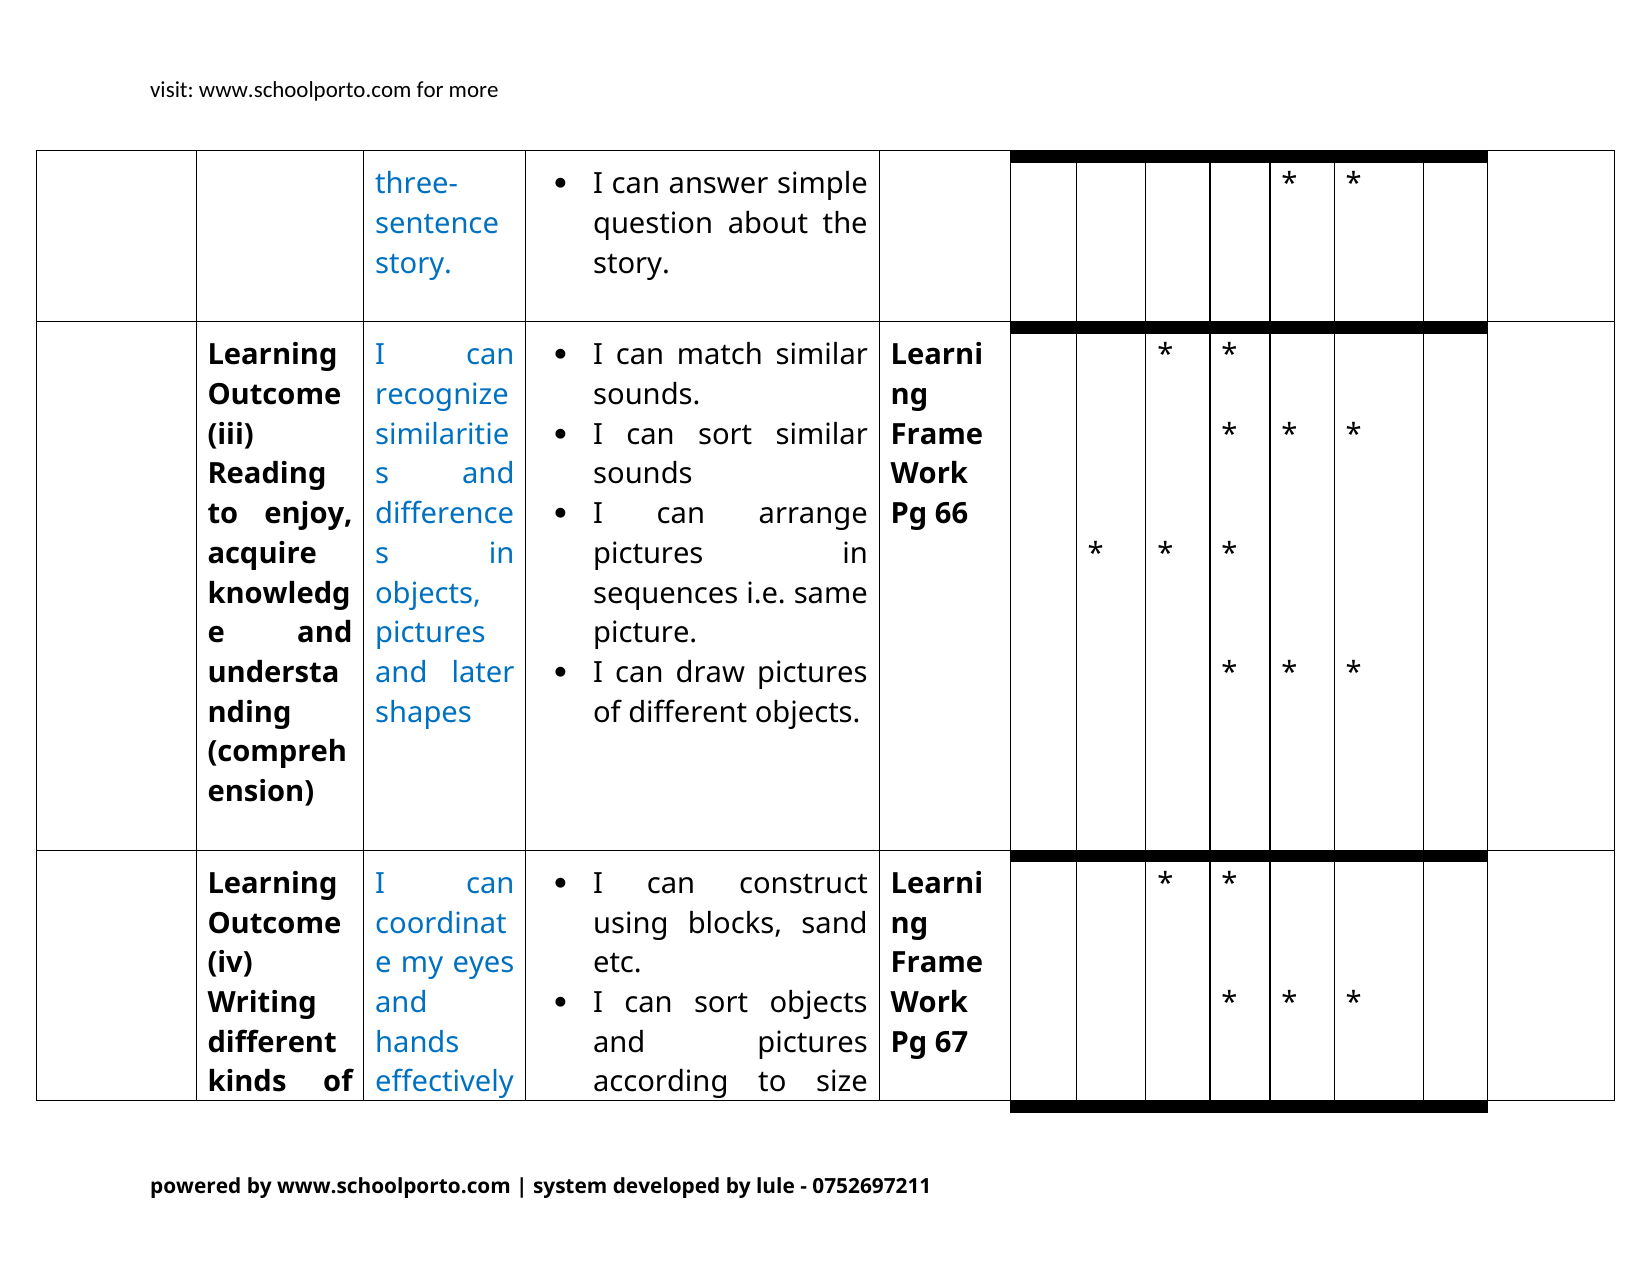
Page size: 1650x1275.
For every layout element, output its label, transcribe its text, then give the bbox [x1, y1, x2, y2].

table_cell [880, 851, 1010, 1100]
table_cell [1146, 163, 1209, 321]
table_cell [37, 151, 196, 321]
table_cell [1011, 334, 1076, 850]
table_cell [880, 151, 1010, 321]
table_cell [1424, 334, 1487, 850]
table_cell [364, 151, 525, 321]
table_cell I can recognize similarities and differences in objects, pictures and later shapes [364, 322, 525, 850]
table_cell [1077, 862, 1145, 1100]
table_cell [1488, 322, 1614, 850]
table_cell * * [1146, 334, 1209, 850]
table_cell Learning Outcome (iii) Reading to enjoy, acquire knowledge and understanding (comprehension) [197, 322, 363, 850]
table_cell * [1335, 862, 1423, 1100]
table_cell I can match similar sounds. I can sort similar sounds I can arrange pictures in sequences i.e. same picture. I can draw pictures of different objects. [526, 322, 879, 850]
table_cell [1424, 163, 1487, 321]
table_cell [197, 851, 363, 1100]
table_cell * [1077, 334, 1145, 850]
table_cell [37, 851, 196, 1100]
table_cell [526, 851, 879, 1100]
table_cell * * [1271, 163, 1334, 321]
table_cell [197, 151, 363, 321]
table_cell [1011, 163, 1076, 321]
table_cell * [1146, 862, 1209, 1100]
table_cell [37, 322, 196, 850]
table_cell * [1271, 862, 1334, 1100]
table_cell [1211, 163, 1269, 321]
table_cell * * [1335, 163, 1423, 321]
table_cell * * [1335, 334, 1423, 850]
table_cell * * [1211, 862, 1269, 1100]
table_cell [1488, 151, 1614, 321]
table_cell * * [1271, 334, 1334, 850]
table_cell [1424, 862, 1487, 1100]
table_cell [364, 851, 525, 1100]
table_cell [1077, 163, 1145, 321]
table_cell [1011, 862, 1076, 1100]
table_cell * * * * [1211, 334, 1269, 850]
table_cell [1488, 851, 1614, 1100]
table_cell Learning Frame Work Pg 66 [880, 322, 1010, 850]
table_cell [526, 151, 879, 321]
